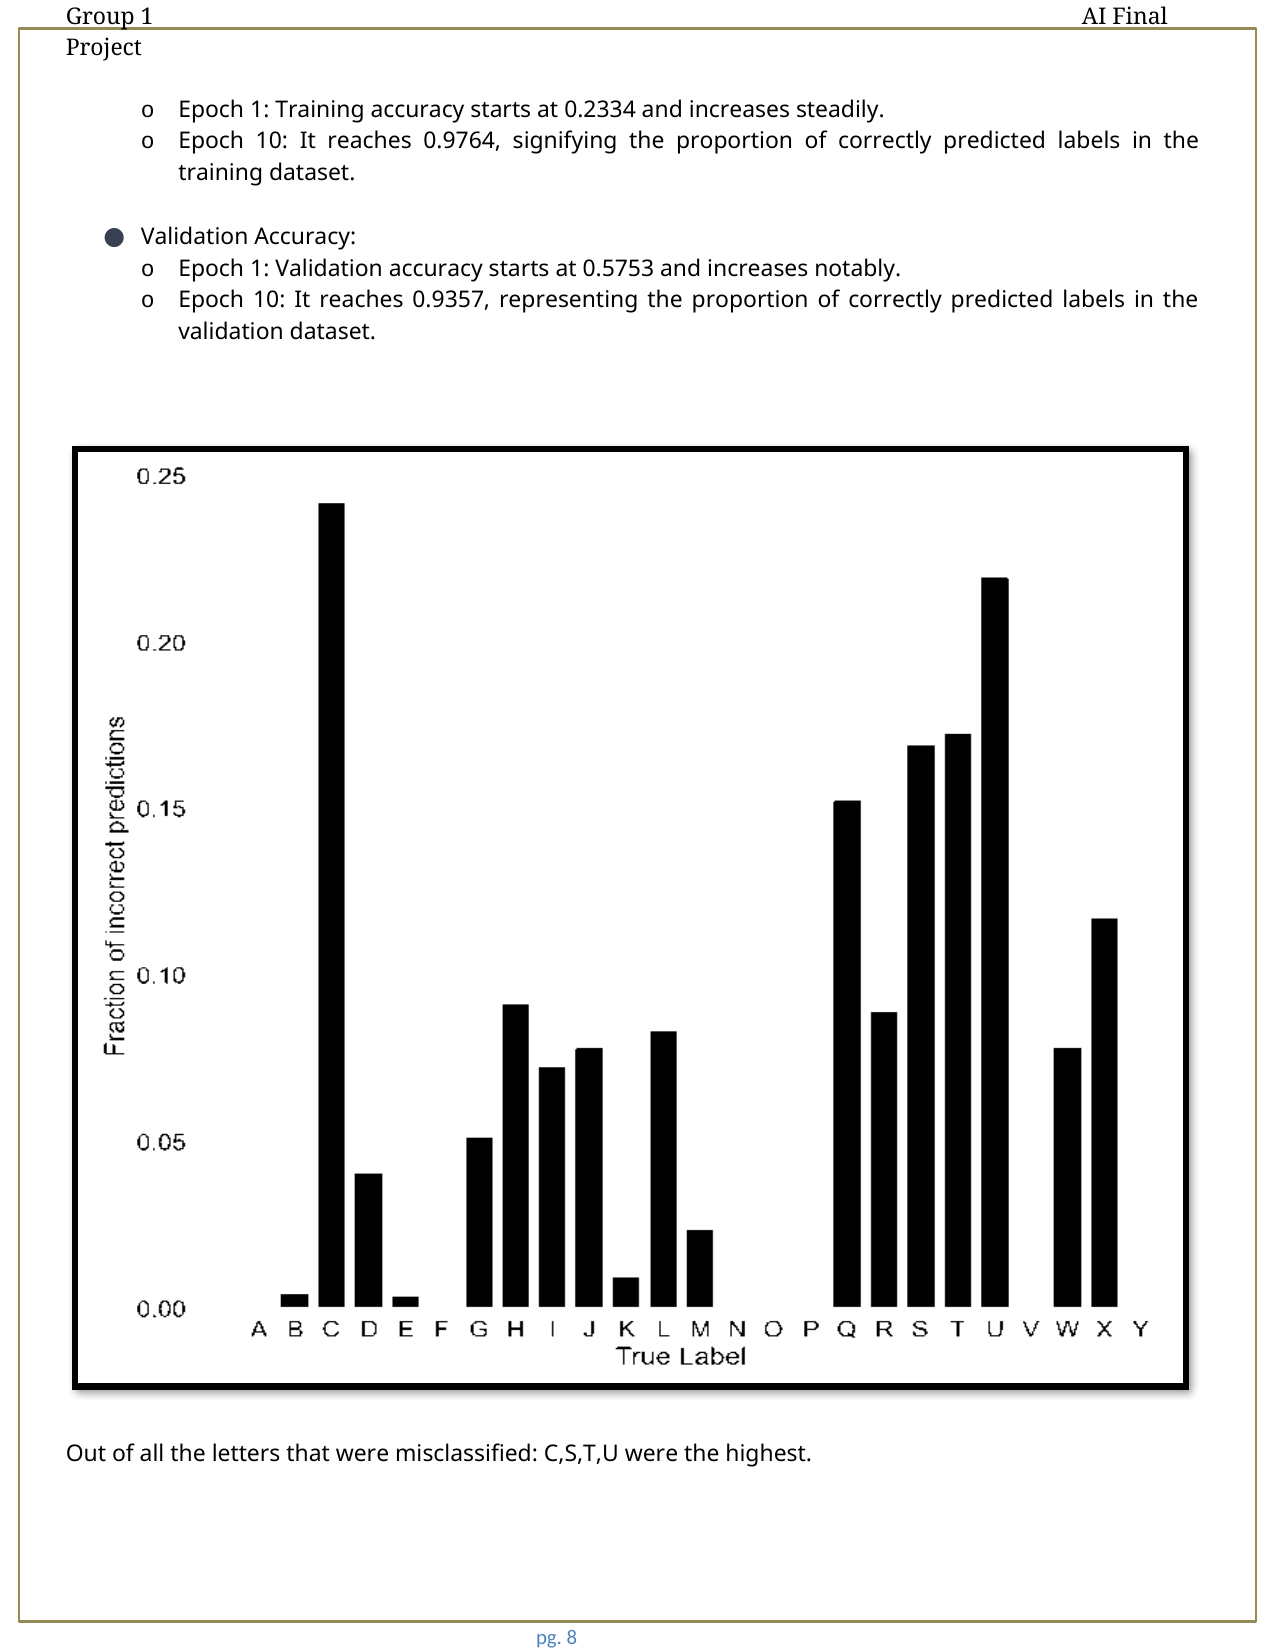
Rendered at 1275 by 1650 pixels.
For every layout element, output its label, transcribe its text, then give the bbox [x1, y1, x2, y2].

list Validation Accuracy: [103, 218, 1200, 252]
list Epoch 10: It reaches 0.9357, representing the proportion of correctly predicted labels in the validation dataset. [141, 283, 1200, 346]
text Out of all the letters that were misclassified: C,S,T,U were the highest. [66, 1437, 1200, 1468]
list Epoch 10: It reaches 0.9764, signifying the proportion of correctly predicted labels in the training dataset. [141, 124, 1200, 187]
list Epoch 1: Validation accuracy starts at 0.5753 and increases notably. [141, 252, 1200, 283]
list Epoch 1: Training accuracy starts at 0.2334 and increases steadily. [141, 93, 1200, 124]
